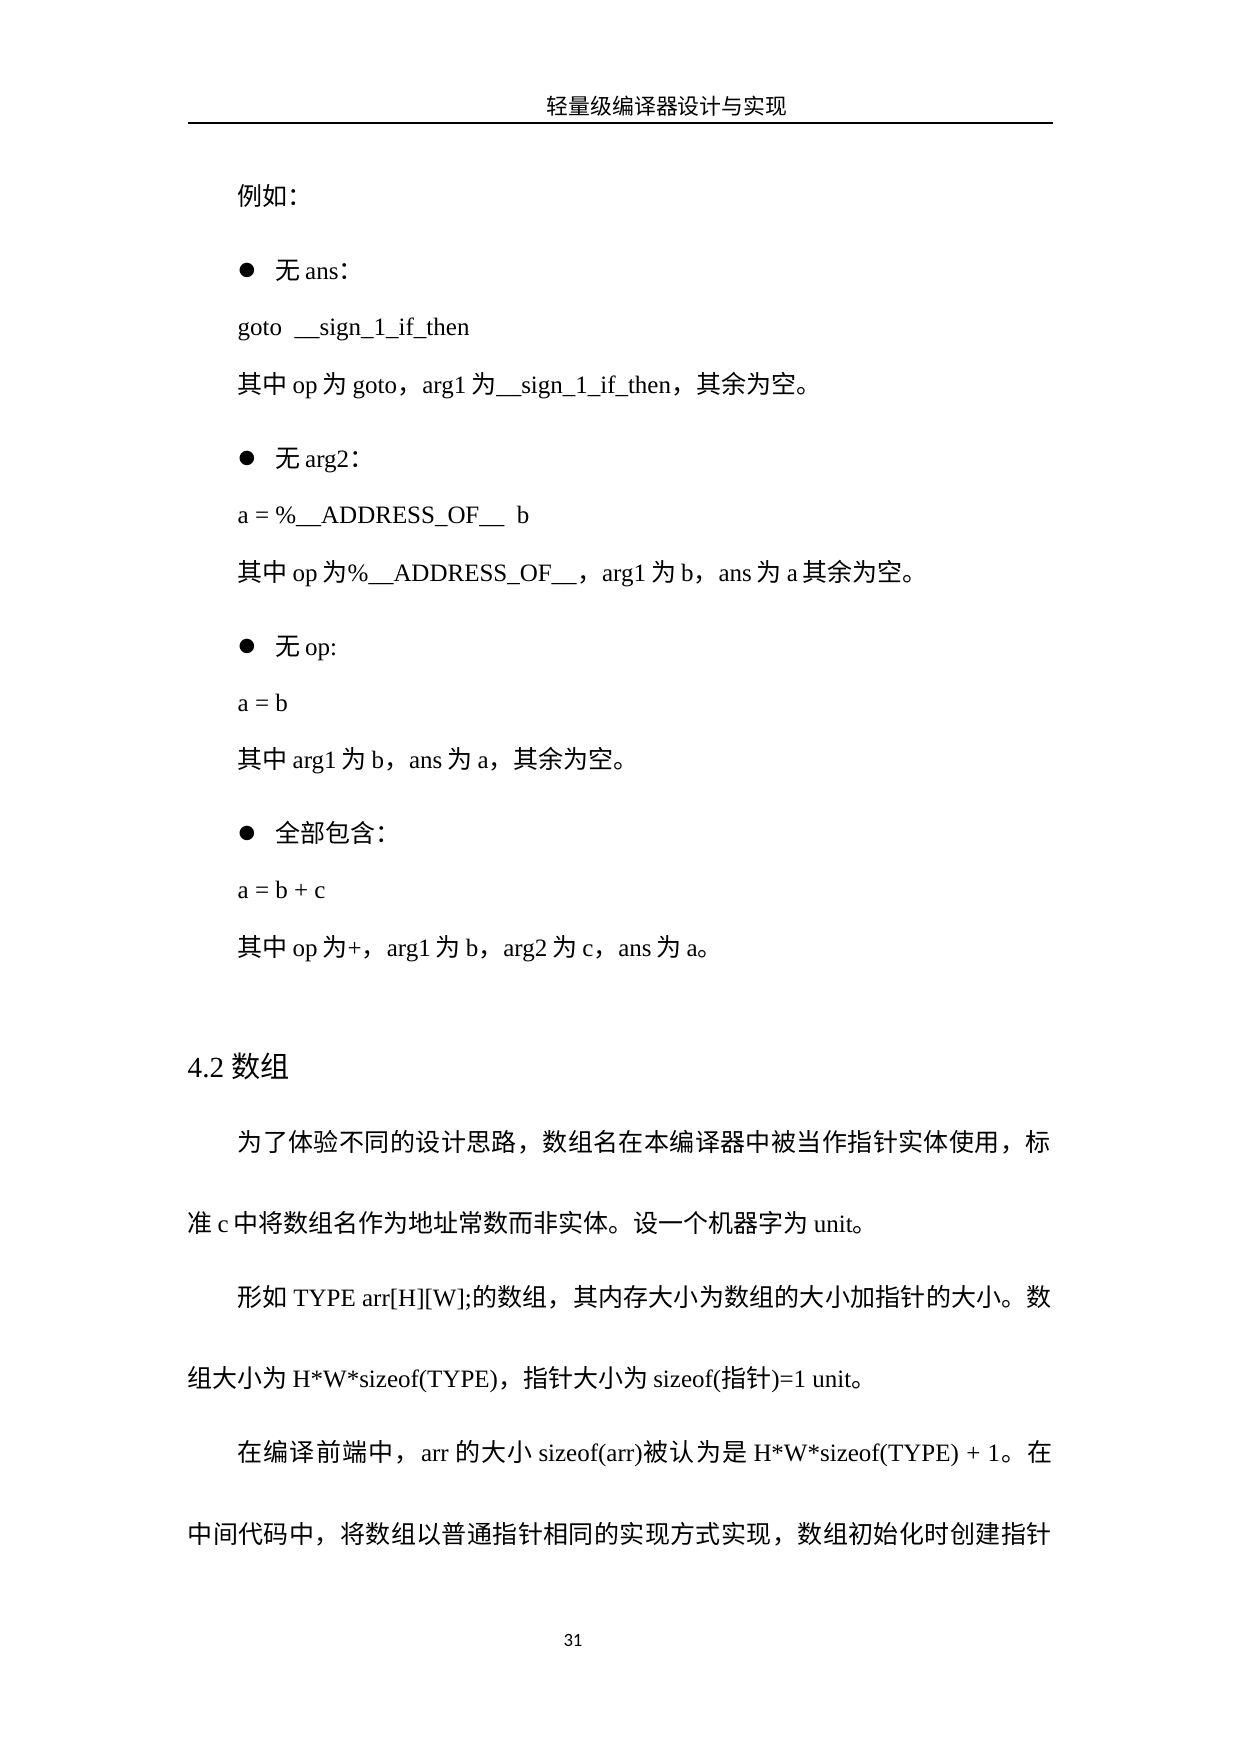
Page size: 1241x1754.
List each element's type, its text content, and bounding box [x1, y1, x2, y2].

text a = b + c [187, 873, 1053, 906]
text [187, 1418, 1053, 1565]
text 其中arg1为b，ans为a，其余为空。 [187, 725, 1053, 790]
text goto __sign_1_if_then [187, 310, 1053, 343]
text a = b [187, 686, 1053, 718]
text 例如： [187, 162, 1053, 227]
text a = %__ADDRESS_OF__ b [187, 498, 1053, 530]
list 无op: [187, 612, 1053, 677]
text 其中op为+，arg1为b，arg2为c，ans为a。 [187, 913, 1053, 978]
list 全部包含： [187, 799, 1053, 864]
text 其中op为%__ADDRESS_OF__，arg1为b，ans为a其余为空。 [187, 538, 1053, 603]
text 形如TYPE arr[H][W];的数组，其内存大小为数组的大小加指针的大小。数组大小为H*W*sizeof(TYPE)，指针大小为sizeof(指针)=1 unit。 [187, 1263, 1053, 1409]
list 无arg2： [187, 424, 1053, 489]
text 为了体验不同的设计思路，数组名在本编译器中被当作指针实体使用，标准c中将数组名作为地址常数而非实体。设一个机器字为unit。 [187, 1108, 1053, 1254]
list 无ans： [187, 236, 1053, 301]
subtitle 4.2 数组 [187, 1032, 960, 1097]
text 其中op为goto，arg1为__sign_1_if_then，其余为空。 [187, 350, 1053, 415]
